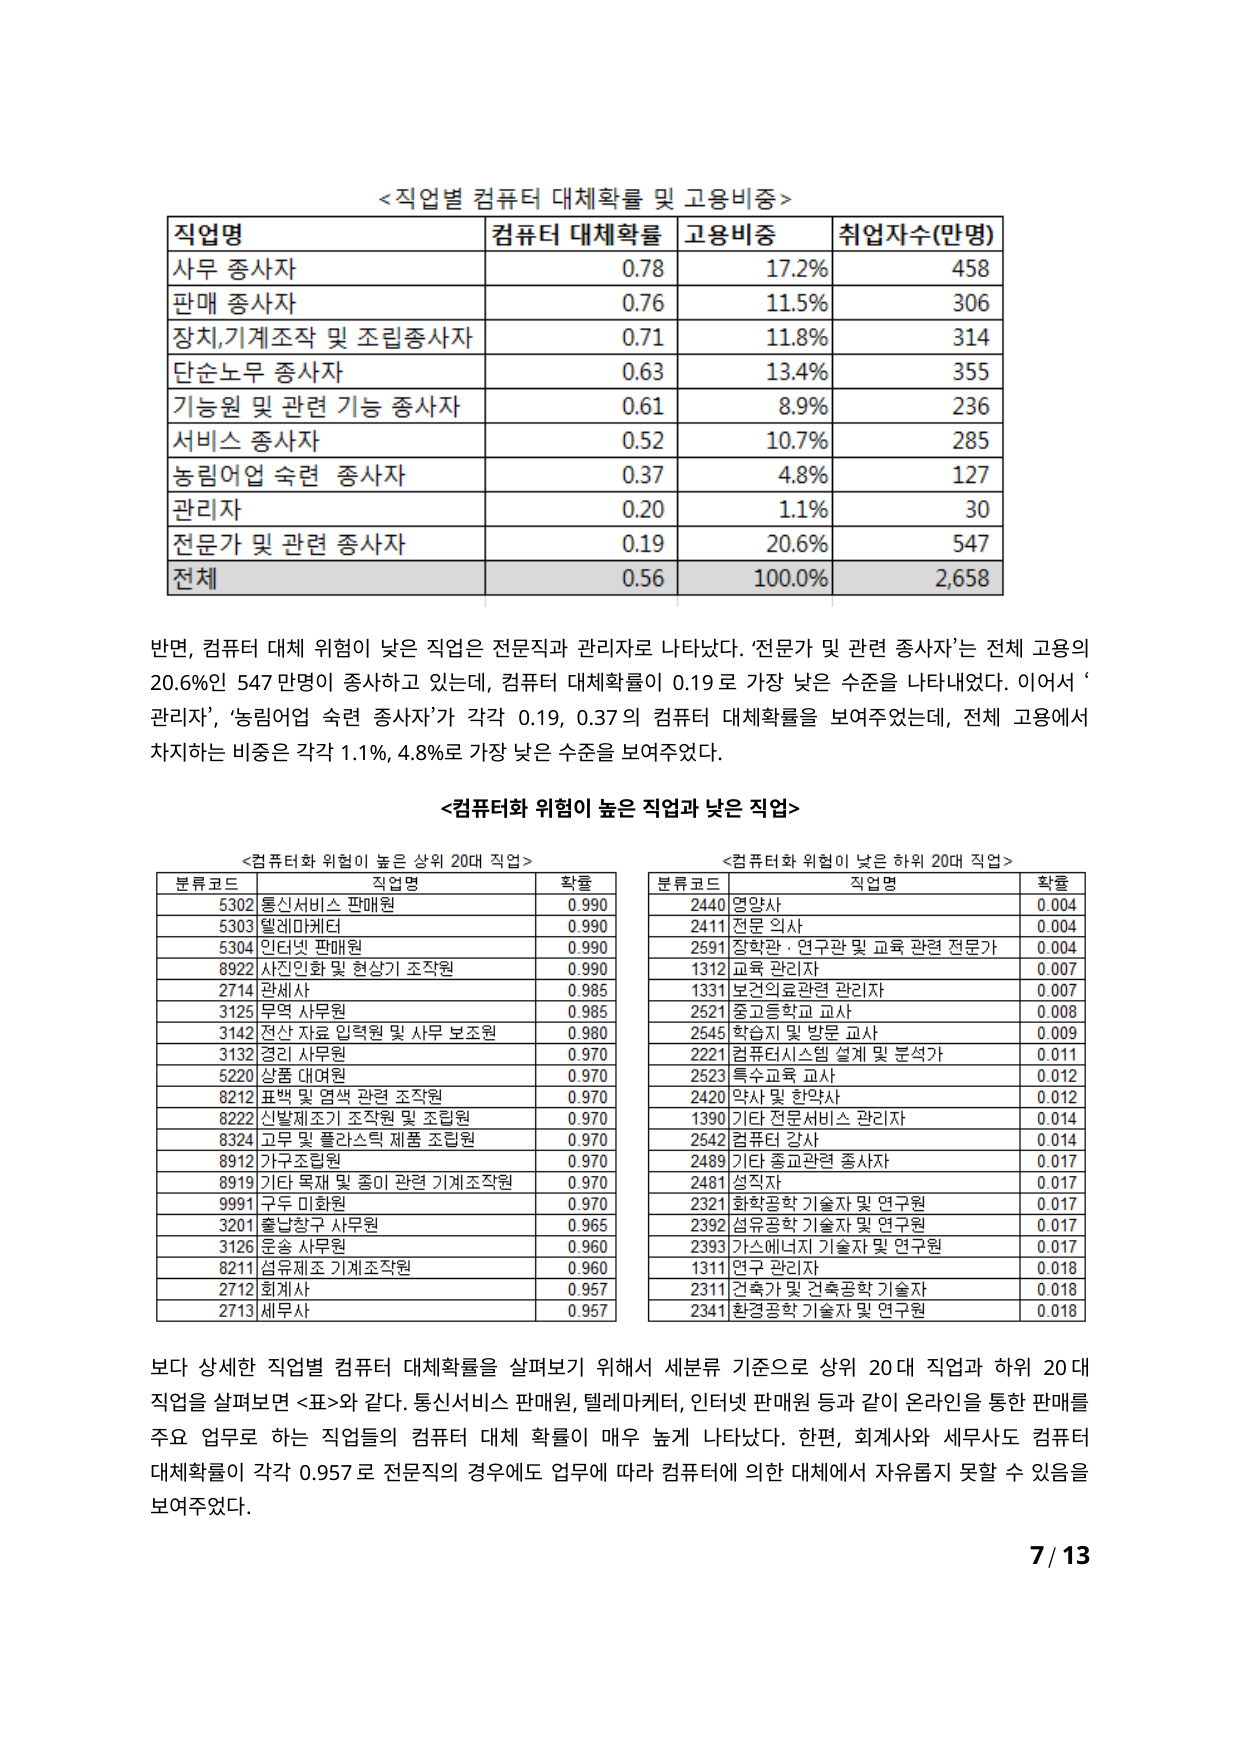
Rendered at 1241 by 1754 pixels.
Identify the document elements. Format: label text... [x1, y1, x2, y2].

text <컴퓨터화 위험이 높은 직업과 낮은 직업> [150, 792, 1090, 822]
picture [150, 847, 1091, 1327]
text 보다 상세한 직업별 컴퓨터 대체확률을 살펴보기 위해서 세분류 기준으로 상위 20대 직업과 하위 20대 직업을 살펴보면 <표>와 같다. 통신서비스 판매원, 텔레마케터, 인터넷 판매원 등과 같이 온라인을 통한 판매를 주요 업무로 하는 직업들의 컴퓨터 대체 확률이 매우 높게 나타났다. 한편, 회계사와 세무사도 컴퓨터 대체확률이 각각 0.957로 전문직의 경우에도 업무에 따라 컴퓨터에 의한 대체에서 자유롭지 못할 수 있음을 보여주었다. [150, 1351, 1090, 1521]
picture [150, 177, 1014, 607]
text 반면, 컴퓨터 대체 위험이 낮은 직업은 전문직과 관리자로 나타났다. ‘전문가 및 관련 종사자’는 전체 고용의 20.6%인 547만명이 종사하고 있는데, 컴퓨터 대체확률이 0.19로 가장 낮은 수준을 나타내었다. 이어서 ‘관리자’, ‘농림어업 숙련 종사자’가 각각 0.19, 0.37의 컴퓨터 대체확률을 보여주었는데, 전체 고용에서 차지하는 비중은 각각 1.1%, 4.8%로 가장 낮은 수준을 보여주었다. [150, 632, 1090, 767]
